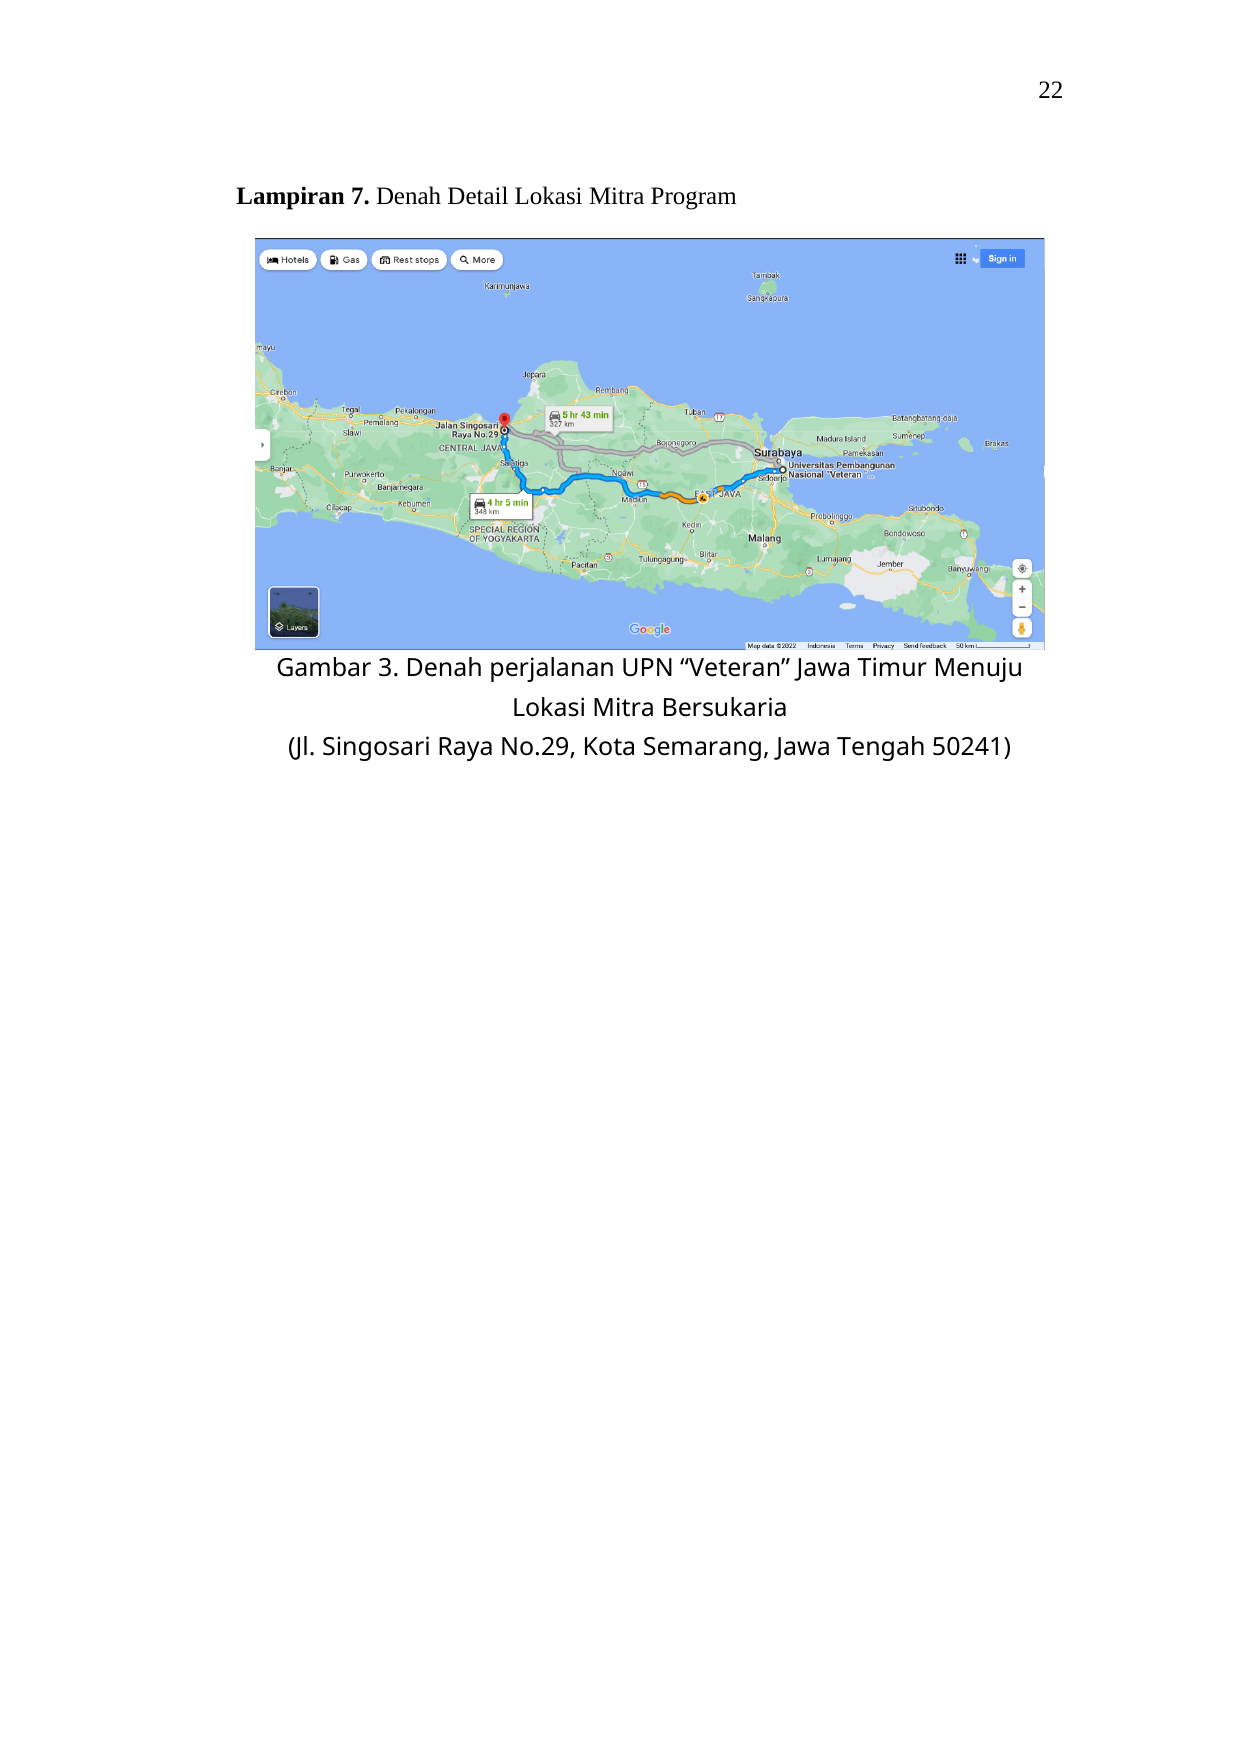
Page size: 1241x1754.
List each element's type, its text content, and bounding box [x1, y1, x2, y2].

text (Jl. Singosari Raya No.29, Kota Semarang, Jawa Tengah 50241) [236, 728, 1063, 762]
text Lampiran 7. Denah Detail Lokasi Mitra Program [236, 181, 1063, 210]
text Gambar 3. Denah perjalanan UPN “Veteran” Jawa Timur Menuju Lokasi Mitra Bersukaria [236, 650, 1063, 723]
picture [255, 238, 1045, 650]
